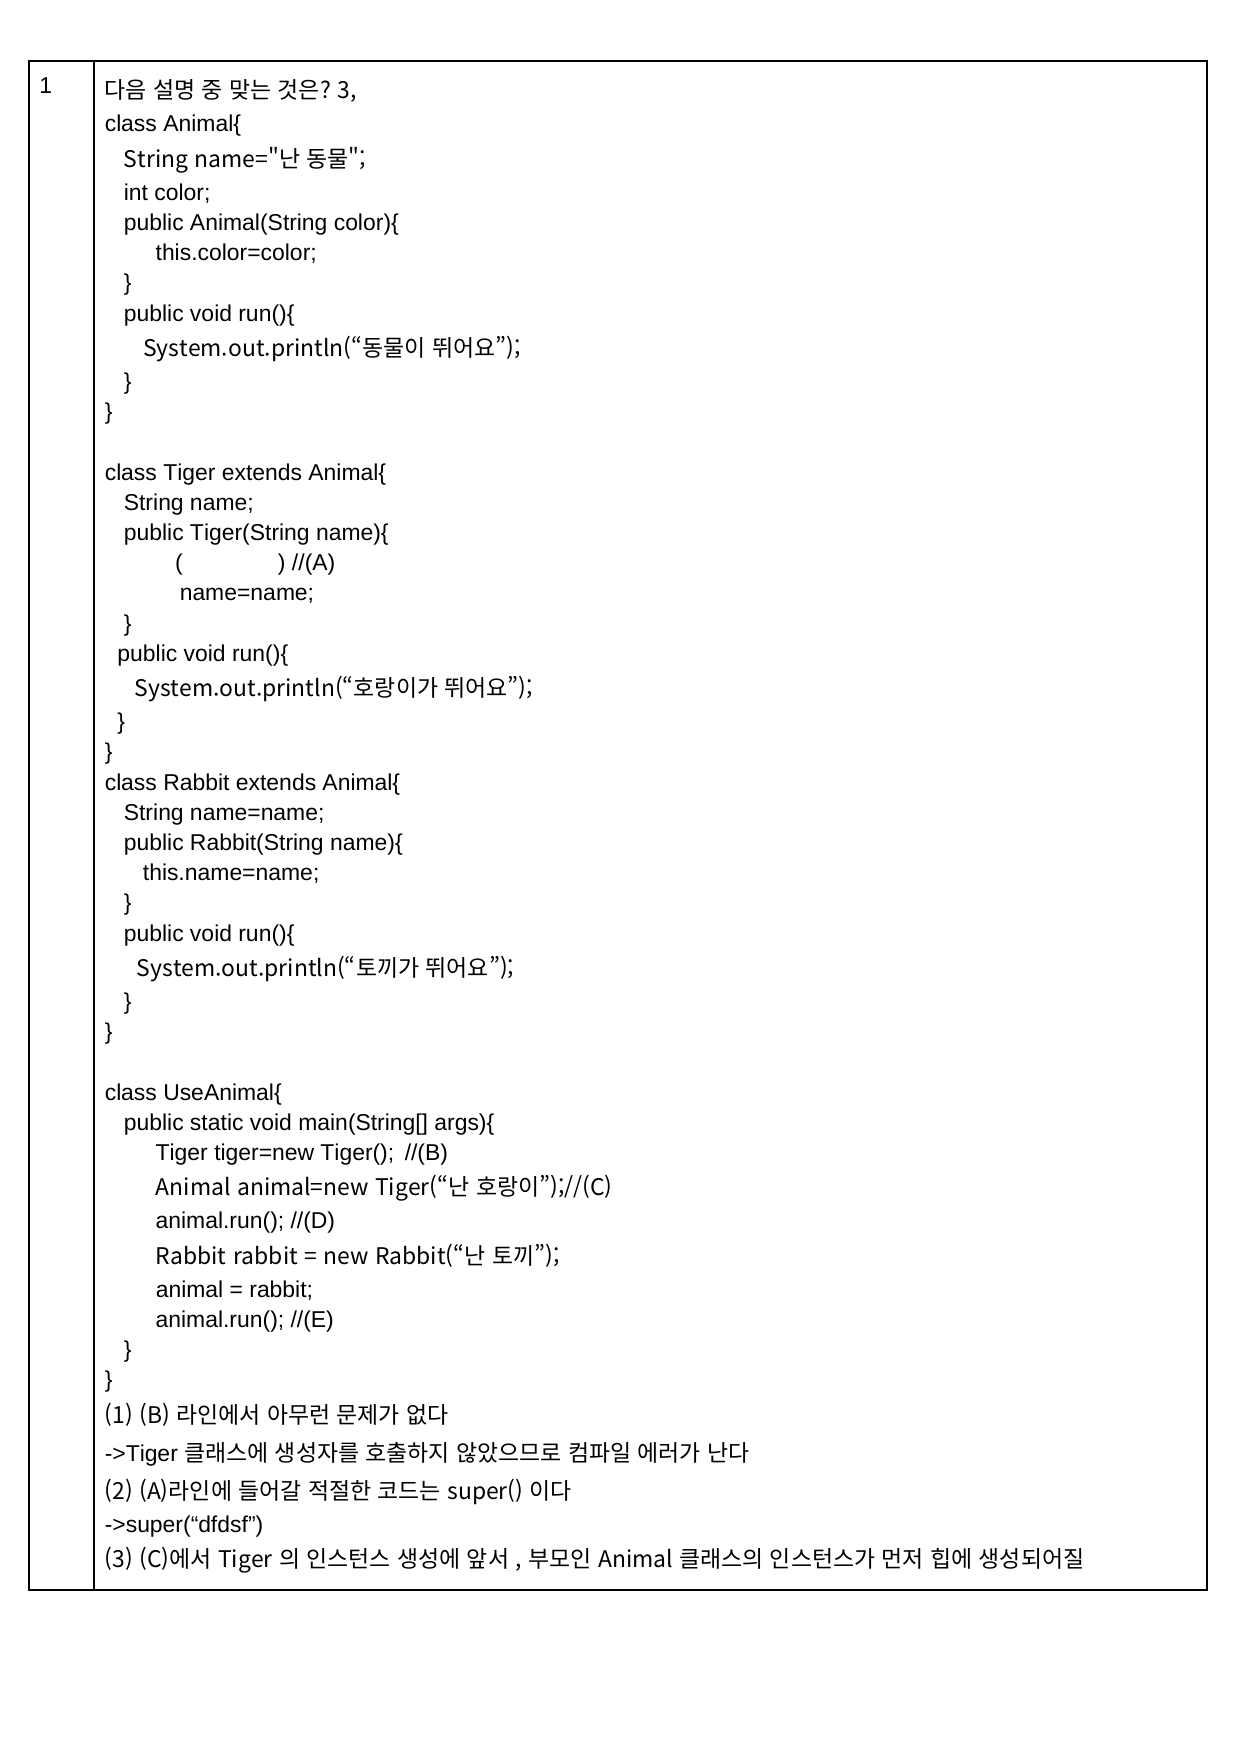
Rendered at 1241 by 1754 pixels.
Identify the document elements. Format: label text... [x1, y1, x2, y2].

table_header 1 [30, 62, 93, 1588]
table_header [95, 62, 1206, 1588]
